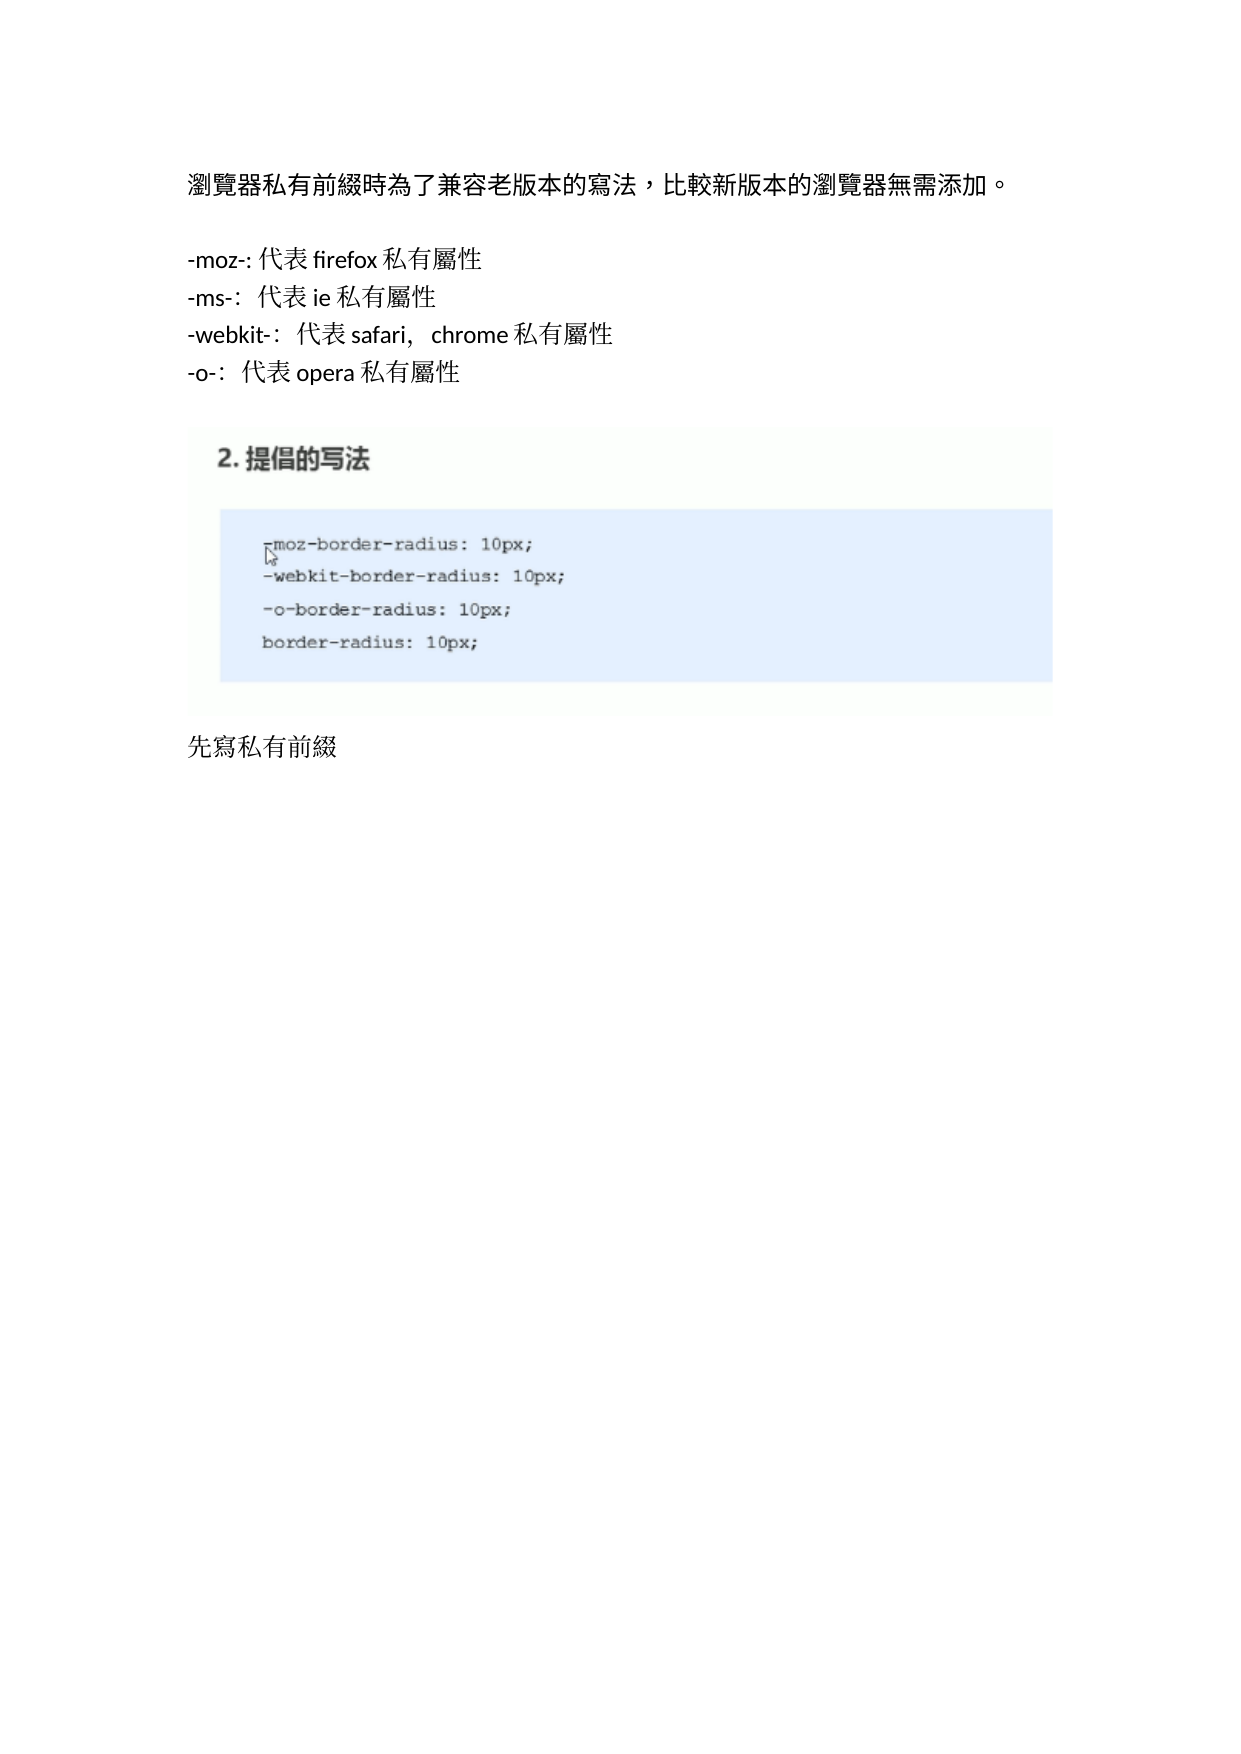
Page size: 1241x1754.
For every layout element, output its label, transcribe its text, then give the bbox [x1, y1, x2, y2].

text 先寫私有前綴 [187, 727, 1053, 764]
text -webkit-：代表safari，chrome私有屬性 [187, 314, 1053, 352]
text -moz-: 代表firefox私有屬性 [187, 239, 1053, 277]
text 瀏覽器私有前綴時為了兼容老版本的寫法，比較新版本的瀏覽器無需添加。 [187, 164, 1053, 202]
text -o-：代表opera私有屬性 [187, 352, 1053, 389]
picture [187, 427, 1053, 716]
text -ms-：代表ie私有屬性 [187, 277, 1053, 314]
